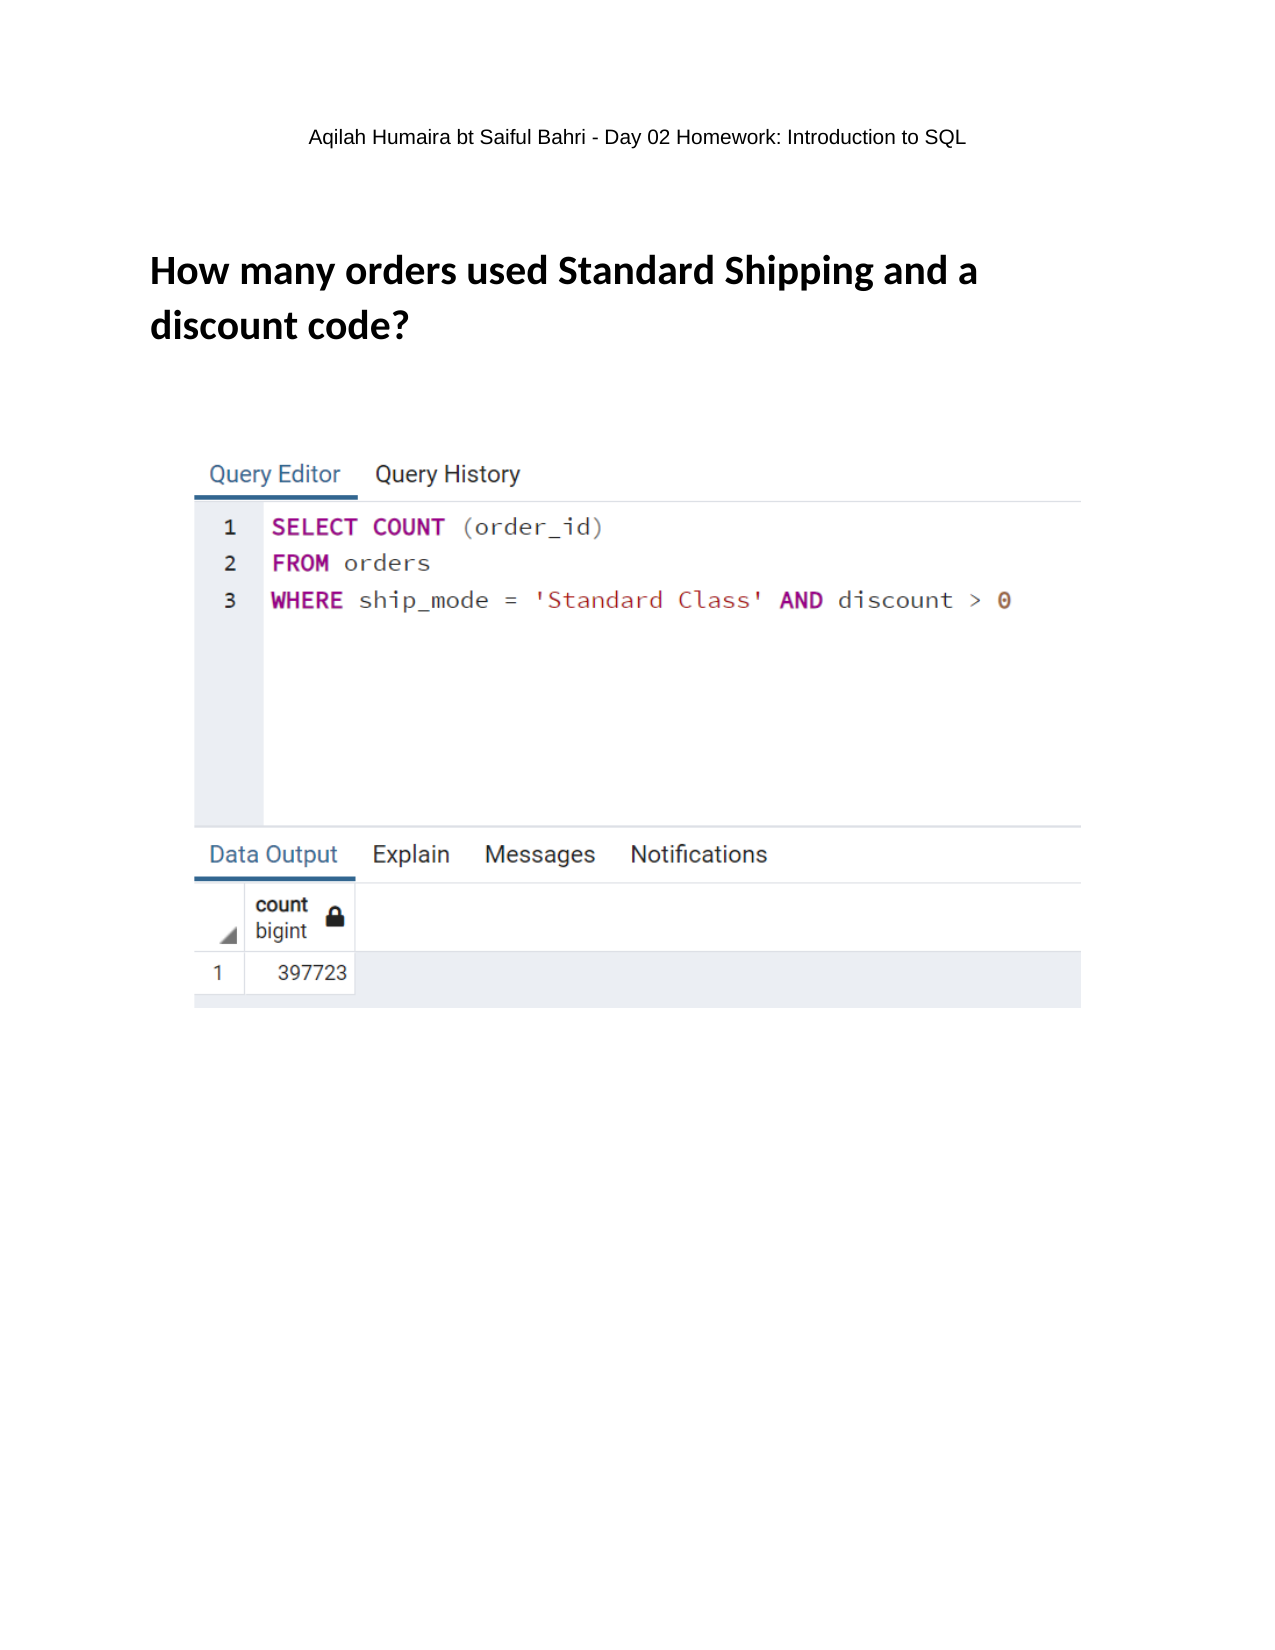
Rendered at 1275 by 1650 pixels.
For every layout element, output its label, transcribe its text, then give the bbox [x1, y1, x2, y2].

picture [194, 451, 1081, 1008]
subtitle How many orders used Standard Shipping and a discount code? [150, 244, 1125, 401]
